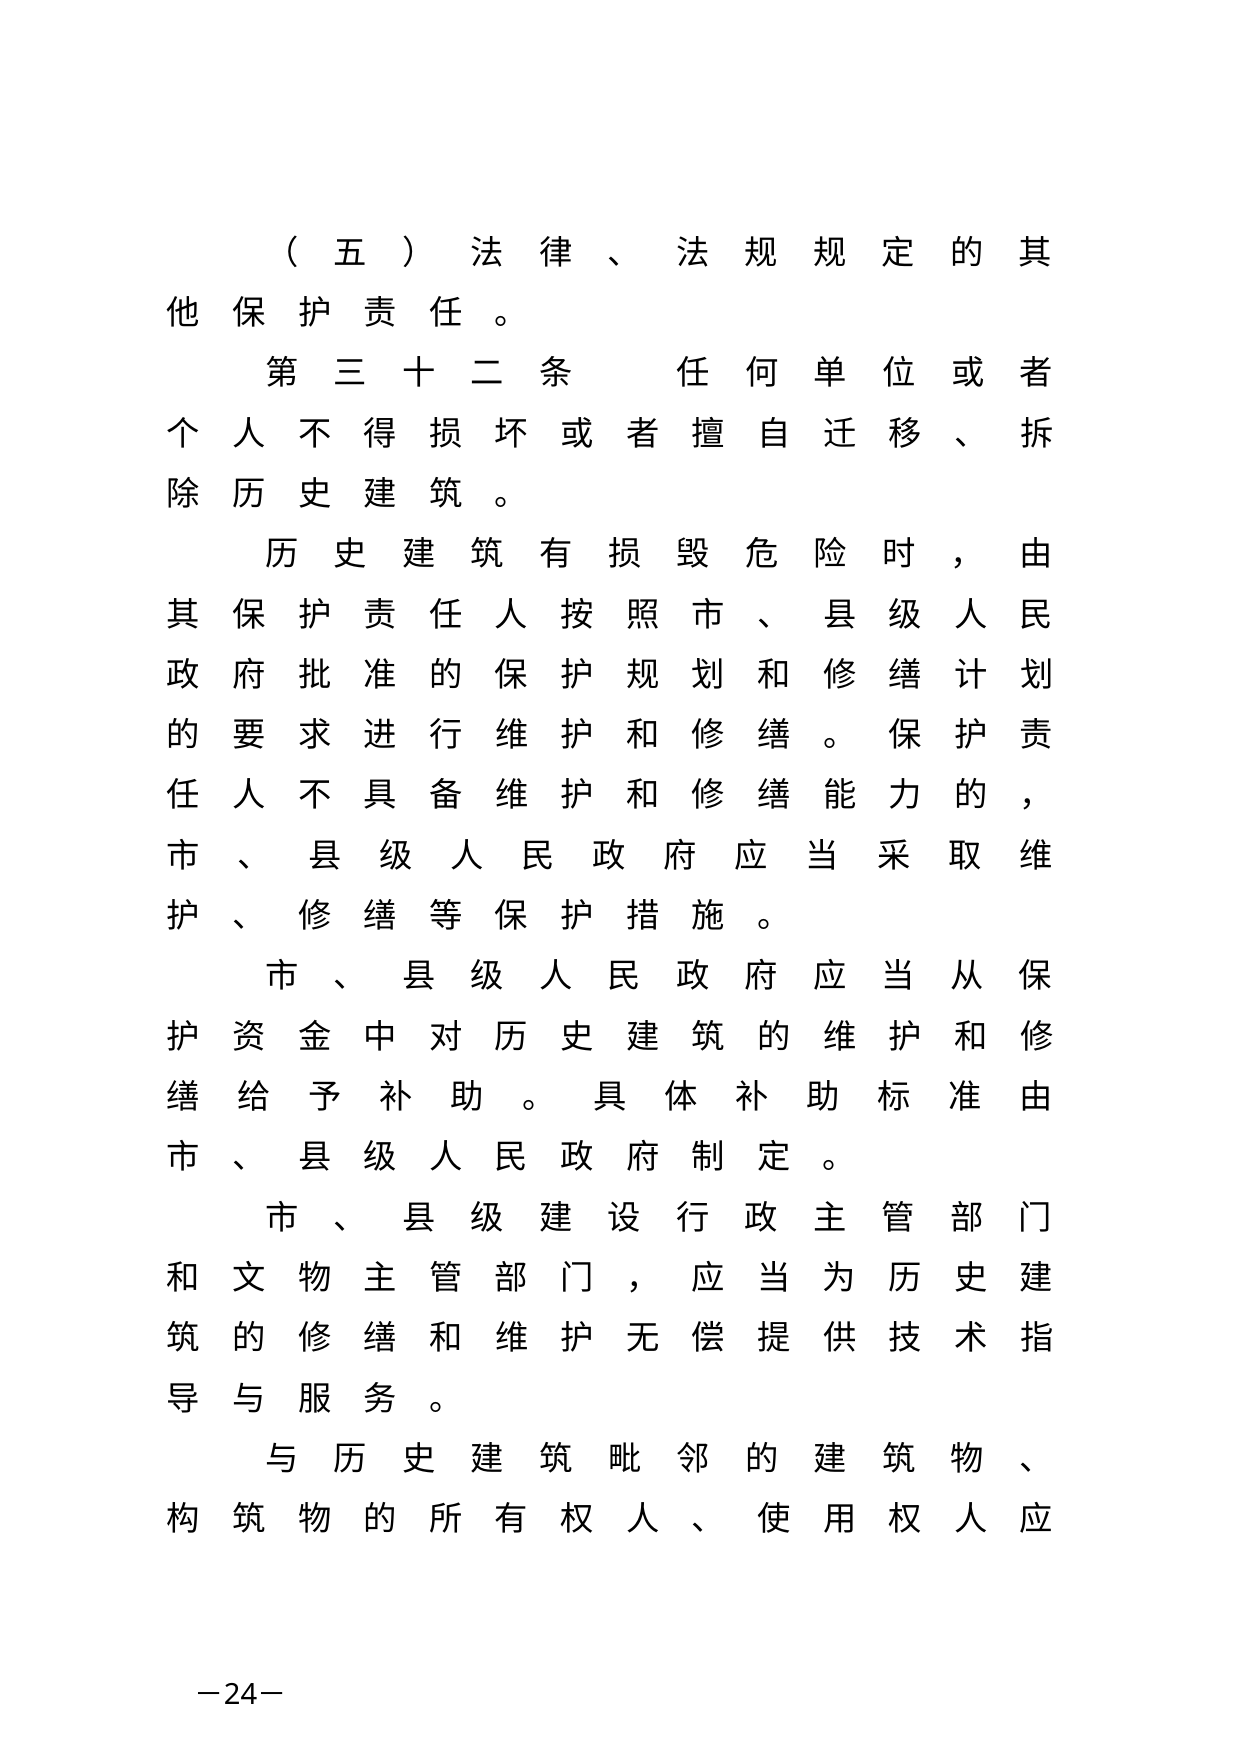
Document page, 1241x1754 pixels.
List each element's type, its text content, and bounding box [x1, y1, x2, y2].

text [167, 1426, 1085, 1546]
text （五）法律、法规规定的其他保护责任。 [167, 219, 1085, 340]
text 历史建筑有损毁危险时，由其保护责任人按照市、县级人民政府批准的保护规划和修缮计划的要求进行维护和修缮。保护责任人不具备维护和修缮能力的，市、县级人民政府应当采取维护、修缮等保护措施。 [167, 521, 1085, 943]
text 市、县级建设行政主管部门和文物主管部门，应当为历史建筑的修缮和维护无偿提供技术指导与服务。 [167, 1184, 1085, 1426]
text 市、县级人民政府应当从保护资金中对历史建筑的维护和修缮给予补助。具体补助标准由市、县级人民政府制定。 [167, 943, 1085, 1184]
text 第三十二条 任何单位或者个人不得损坏或者擅自迁移、拆除历史建筑。 [167, 340, 1085, 521]
